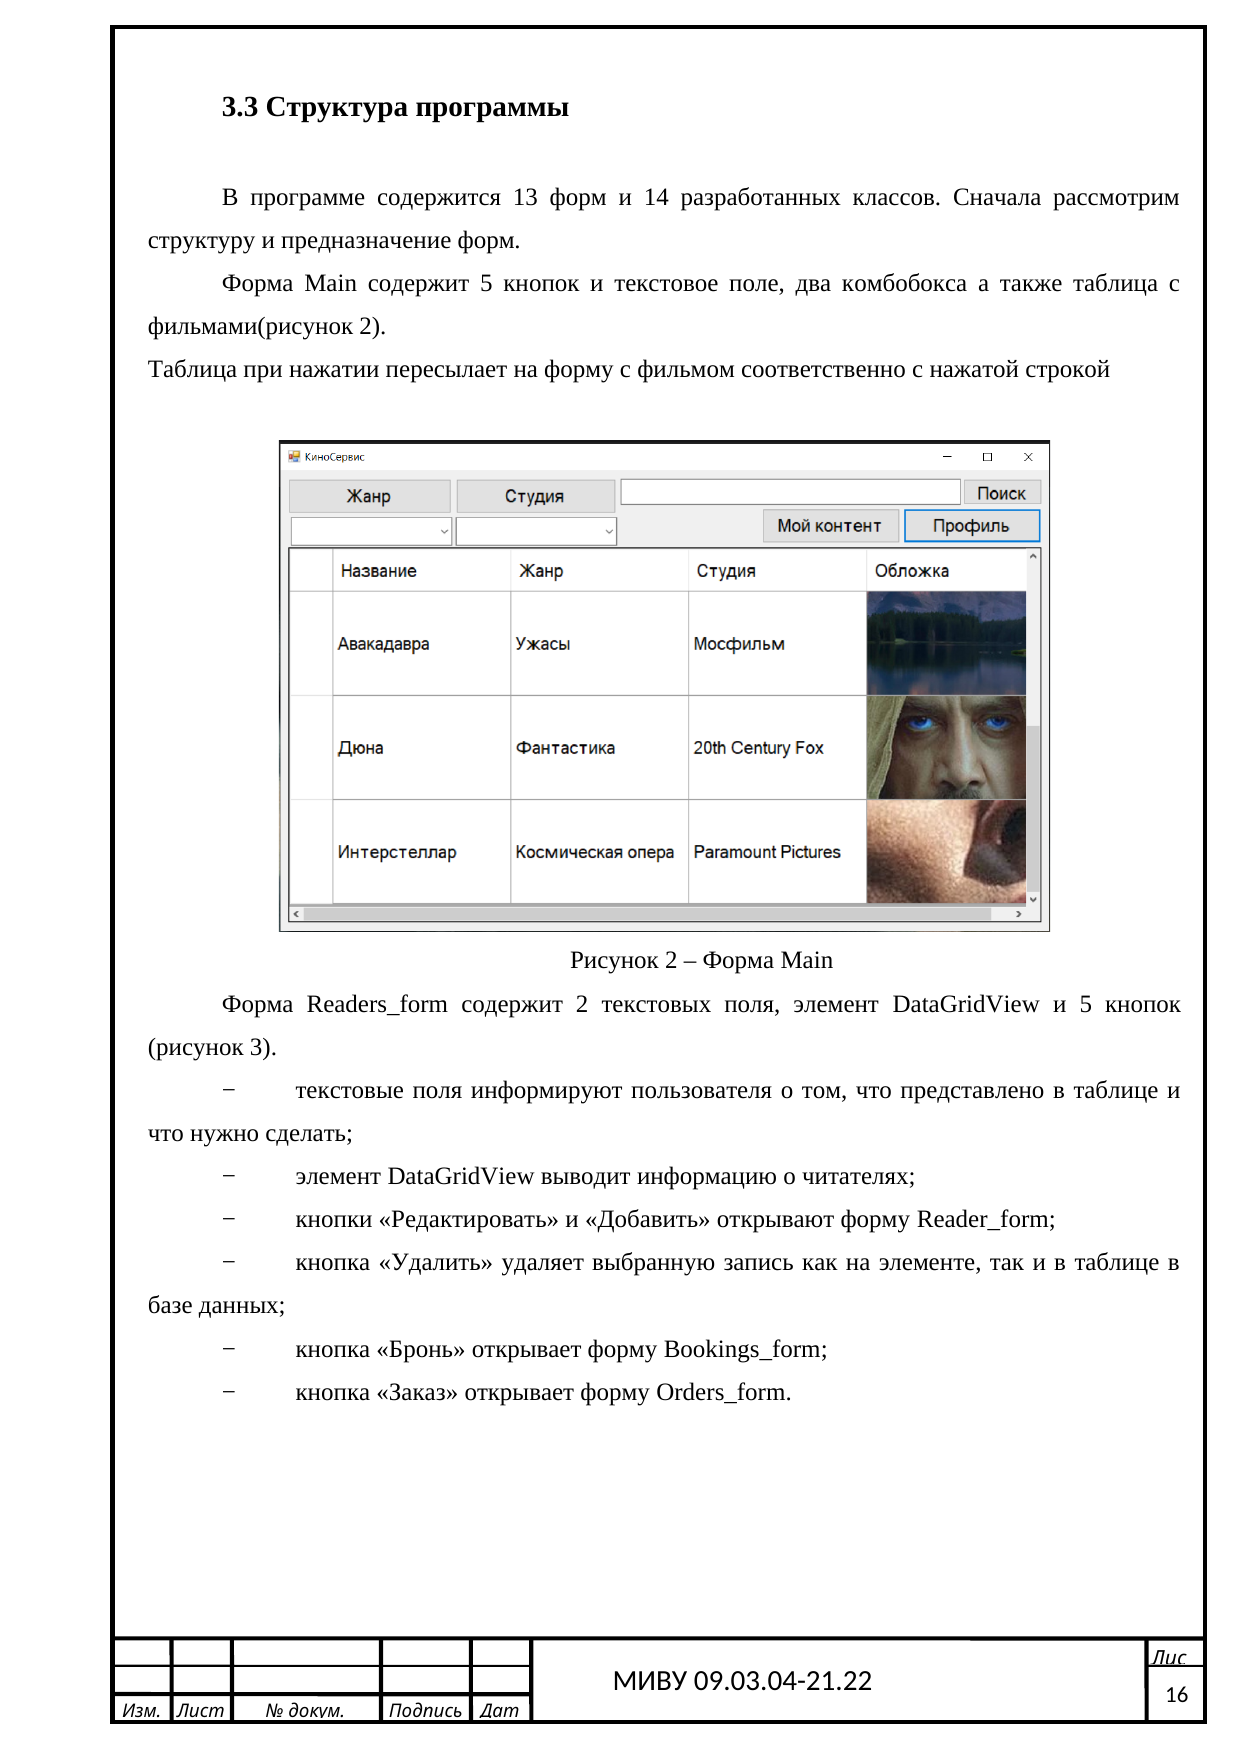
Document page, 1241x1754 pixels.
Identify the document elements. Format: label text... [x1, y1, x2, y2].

list кнопки «Редактировать» и «Добавить» открывают форму Reader_form; [148, 1204, 1181, 1233]
list кнопка «Заказ» открывает форму Orders_form. [148, 1377, 1181, 1406]
list кнопка «Бронь» открывает форму Bookings_form; [148, 1334, 1181, 1362]
text В программе содержится 13 форм и 14 разработанных классов. Сначала рассмотрим структуру и предназначение форм. [148, 182, 1181, 254]
text Таблица при нажатии пересылает на форму с фильмом соответственно с нажатой строкой [148, 354, 1181, 383]
text Форма Main содержит 5 кнопок и текстовое поле, два комбобокса а также таблица с фильмами(рисунок 2). [148, 268, 1181, 340]
text Рисунок 2 – Форма Main [148, 946, 1181, 974]
list элемент DataGridView выводит информацию о читателях; [148, 1161, 1181, 1190]
picture [278, 440, 1050, 932]
list текстовые поля информируют пользователя о том, что представлено в таблице и что нужно сделать; [148, 1075, 1181, 1147]
text 3.3 Структура программы [148, 89, 1181, 122]
text Форма Readers_form содержит 2 текстовых поля, элемент DataGridView и 5 кнопок (рисунок 3). [148, 989, 1181, 1061]
list кнопка «Удалить» удаляет выбранную запись как на элементе, так и в таблице в базе данных; [148, 1247, 1181, 1319]
